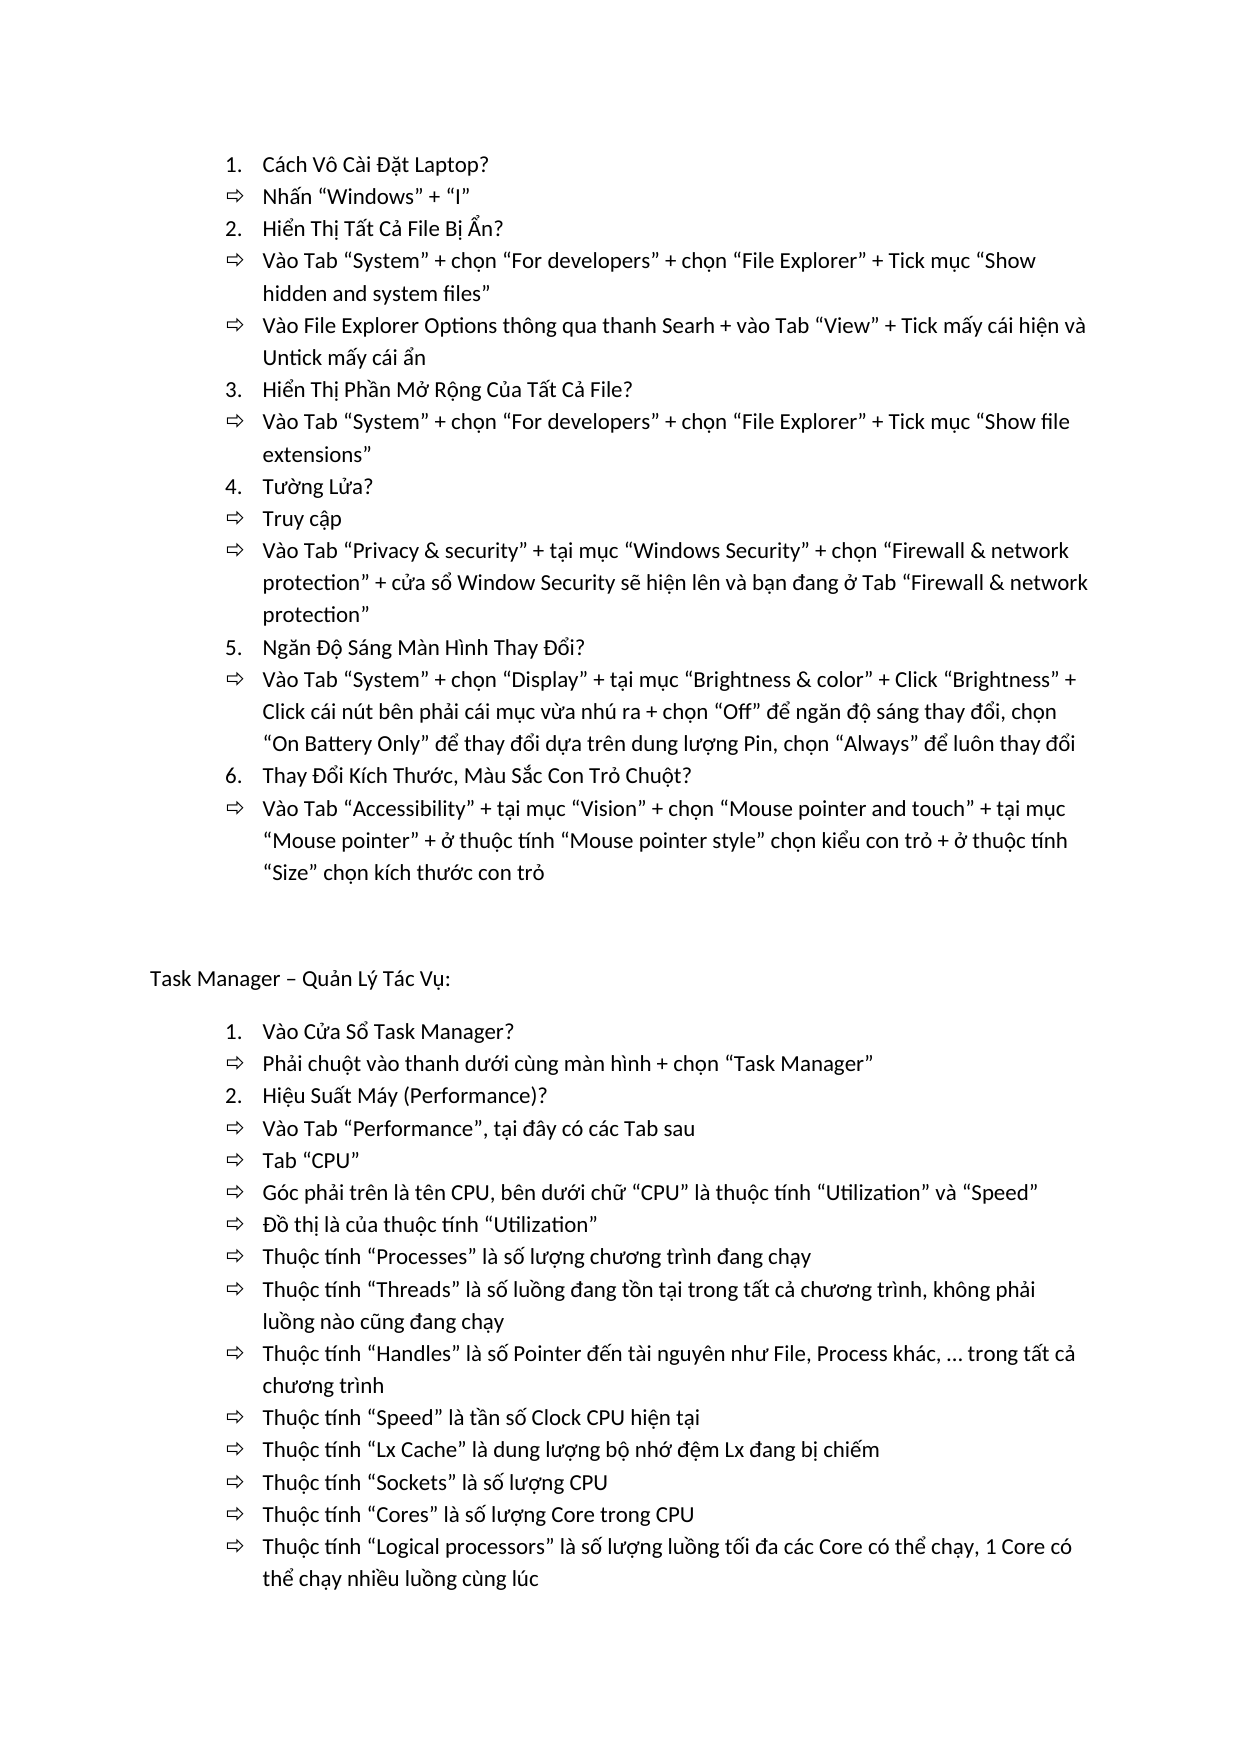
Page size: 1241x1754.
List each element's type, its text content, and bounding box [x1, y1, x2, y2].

list Thuộc tính “Threads” là số luồng đang tồn tại trong tất cả chương trình, không phải luồng nào cũng đang chạy [225, 1275, 1090, 1335]
list Thuộc tính “Sockets” là số lượng CPU [225, 1468, 1090, 1496]
list Vào File Explorer Options thông qua thanh Searh + vào Tab “View” + Tick mấy cái hiện và Untick mấy cái ẩn [225, 311, 1090, 371]
list Vào Tab “Privacy & security” + tại mục “Windows Security” + chọn “Firewall & network protection” + cửa sổ Window Security sẽ hiện lên và bạn đang ở Tab “Firewall & network protection” [225, 536, 1090, 629]
list Truy cập [225, 504, 1090, 532]
list Thuộc tính “Lx Cache” là dung lượng bộ nhớ đệm Lx đang bị chiếm [225, 1436, 1090, 1464]
list Thuộc tính “Logical processors” là số lượng luồng tối đa các Core có thể chạy, 1 Core có thể chạy nhiều luồng cùng lúc [225, 1532, 1090, 1592]
list Góc phải trên là tên CPU, bên dưới chữ “CPU” là thuộc tính “Utilization” và “Speed” [225, 1178, 1090, 1206]
list Hiển Thị Tất Cả File Bị Ẩn? [225, 214, 1090, 242]
list Tab “CPU” [225, 1146, 1090, 1174]
list Hiển Thị Phần Mở Rộng Của Tất Cả File? [225, 375, 1090, 403]
list Đồ thị là của thuộc tính “Utilization” [225, 1210, 1090, 1238]
list Vào Tab “Accessibility” + tại mục “Vision” + chọn “Mouse pointer and touch” + tại mục “Mouse pointer” + ở thuộc tính “Mouse pointer style” chọn kiểu con trỏ + ở thuộc tính “Size” chọn kích thước con trỏ [225, 794, 1090, 886]
list Ngăn Độ Sáng Màn Hình Thay Đổi? [225, 633, 1090, 661]
list Vào Cửa Sổ Task Manager? [225, 1017, 1090, 1045]
list Vào Tab “System” + chọn “For developers” + chọn “File Explorer” + Tick mục “Show file extensions” [225, 407, 1090, 468]
text Task Manager – Quản Lý Tác Vụ: [150, 964, 1090, 992]
list Thuộc tính “Cores” là số lượng Core trong CPU [225, 1500, 1090, 1528]
list Thuộc tính “Speed” là tần số Clock CPU hiện tại [225, 1403, 1090, 1431]
list Thuộc tính “Handles” là số Pointer đến tài nguyên như File, Process khác, … trong tất cả chương trình [225, 1339, 1090, 1399]
list Vào Tab “System” + chọn “Display” + tại mục “Brightness & color” + Click “Brightness” + Click cái nút bên phải cái mục vừa nhú ra + chọn “Off” để ngăn độ sáng thay đổi, chọn “On Battery Only” để thay đổi dựa trên dung lượng Pin, chọn “Always” để luôn thay đổi [225, 665, 1090, 757]
list Tường Lửa? [225, 472, 1090, 500]
list Phải chuột vào thanh dưới cùng màn hình + chọn “Task Manager” [225, 1049, 1090, 1077]
list Thay Đổi Kích Thước, Màu Sắc Con Trỏ Chuột? [225, 762, 1090, 789]
list Hiệu Suất Máy (Performance)? [225, 1082, 1090, 1109]
list Vào Tab “System” + chọn “For developers” + chọn “File Explorer” + Tick mục “Show hidden and system files” [225, 247, 1090, 307]
list Vào Tab “Performance”, tại đây có các Tab sau [225, 1114, 1090, 1142]
list Nhấn “Windows” + “I” [225, 182, 1090, 210]
list Cách Vô Cài Đặt Laptop? [225, 150, 1090, 178]
list Thuộc tính “Processes” là số lượng chương trình đang chạy [225, 1242, 1090, 1271]
